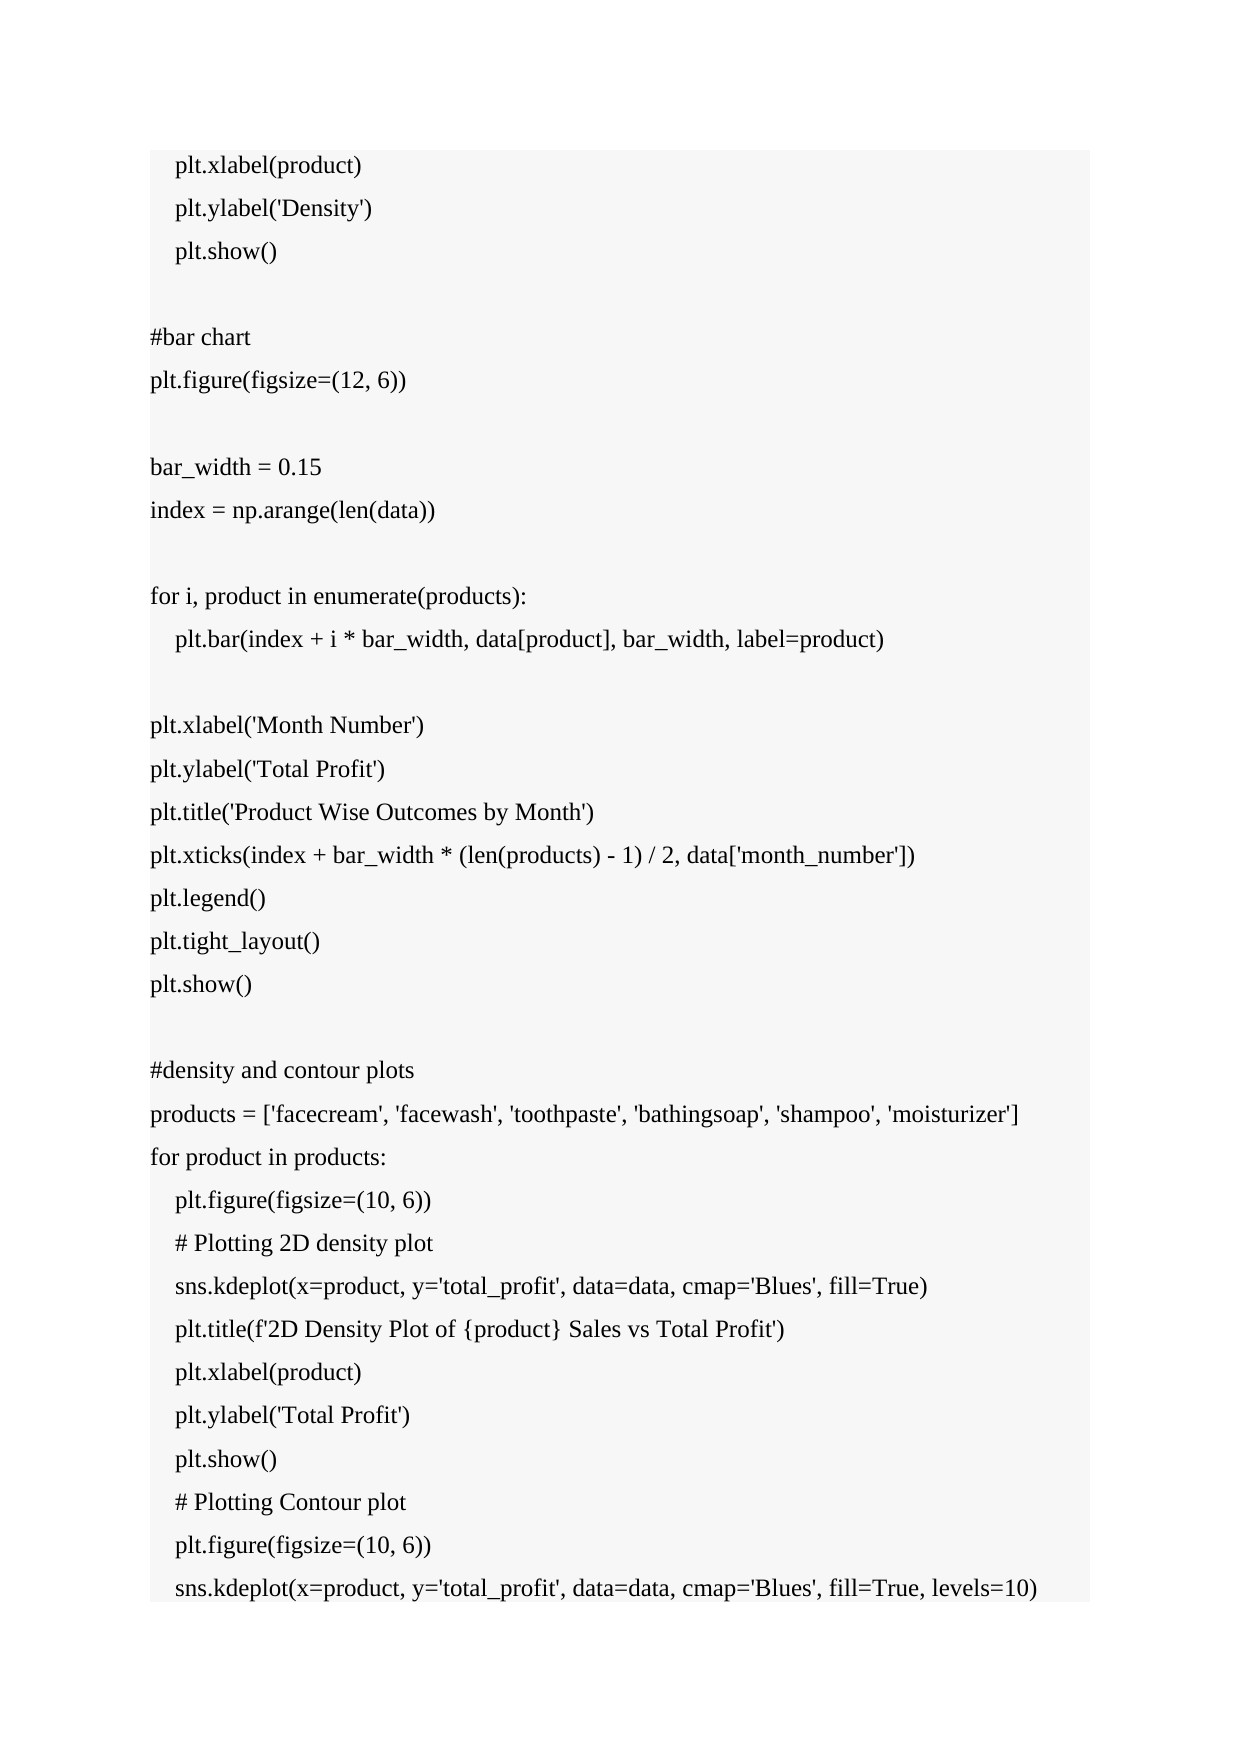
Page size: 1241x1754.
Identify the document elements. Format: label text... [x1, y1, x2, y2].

text plt.show() [150, 969, 1090, 998]
text bar_width = 0.15 [150, 452, 1090, 481]
text #bar chart [150, 322, 1090, 351]
text plt.title('Product Wise Outcomes by Month') [150, 797, 1090, 826]
text plt.show() [150, 236, 1090, 265]
text plt.tight_layout() [150, 926, 1090, 955]
text plt.legend() [150, 883, 1090, 912]
text plt.title(f'2D Density Plot of {product} Sales vs Total Profit') [150, 1314, 1090, 1343]
text plt.ylabel('Total Profit') [150, 1401, 1090, 1429]
text index = np.arange(len(data)) [150, 495, 1090, 524]
text sns.kdeplot(x=product, y='total_profit', data=data, cmap='Blues', fill=True) [150, 1271, 1090, 1300]
text plt.figure(figsize=(12, 6)) [150, 366, 1090, 394]
text #density and contour plots [150, 1056, 1090, 1084]
text plt.xlabel(product) [150, 1357, 1090, 1386]
text # Plotting 2D density plot [150, 1228, 1090, 1257]
text for i, product in enumerate(products): [150, 581, 1090, 610]
text plt.xlabel('Month Number') [150, 711, 1090, 739]
text # Plotting Contour plot [150, 1487, 1090, 1516]
text products = ['facecream', 'facewash', 'toothpaste', 'bathingsoap', 'shampoo', 'moisturizer'] [150, 1099, 1090, 1127]
text plt.xlabel(product) [150, 150, 1090, 179]
text plt.ylabel('Total Profit') [150, 754, 1090, 782]
text plt.figure(figsize=(10, 6)) [150, 1530, 1090, 1559]
text plt.show() [150, 1444, 1090, 1472]
text sns.kdeplot(x=product, y='total_profit', data=data, cmap='Blues', fill=True, levels=10) [150, 1573, 1090, 1602]
text plt.bar(index + i * bar_width, data[product], bar_width, label=product) [150, 624, 1090, 653]
text plt.xticks(index + bar_width * (len(products) - 1) / 2, data['month_number']) [150, 840, 1090, 869]
text plt.ylabel('Density') [150, 193, 1090, 222]
text plt.figure(figsize=(10, 6)) [150, 1185, 1090, 1214]
text for product in products: [150, 1142, 1090, 1171]
